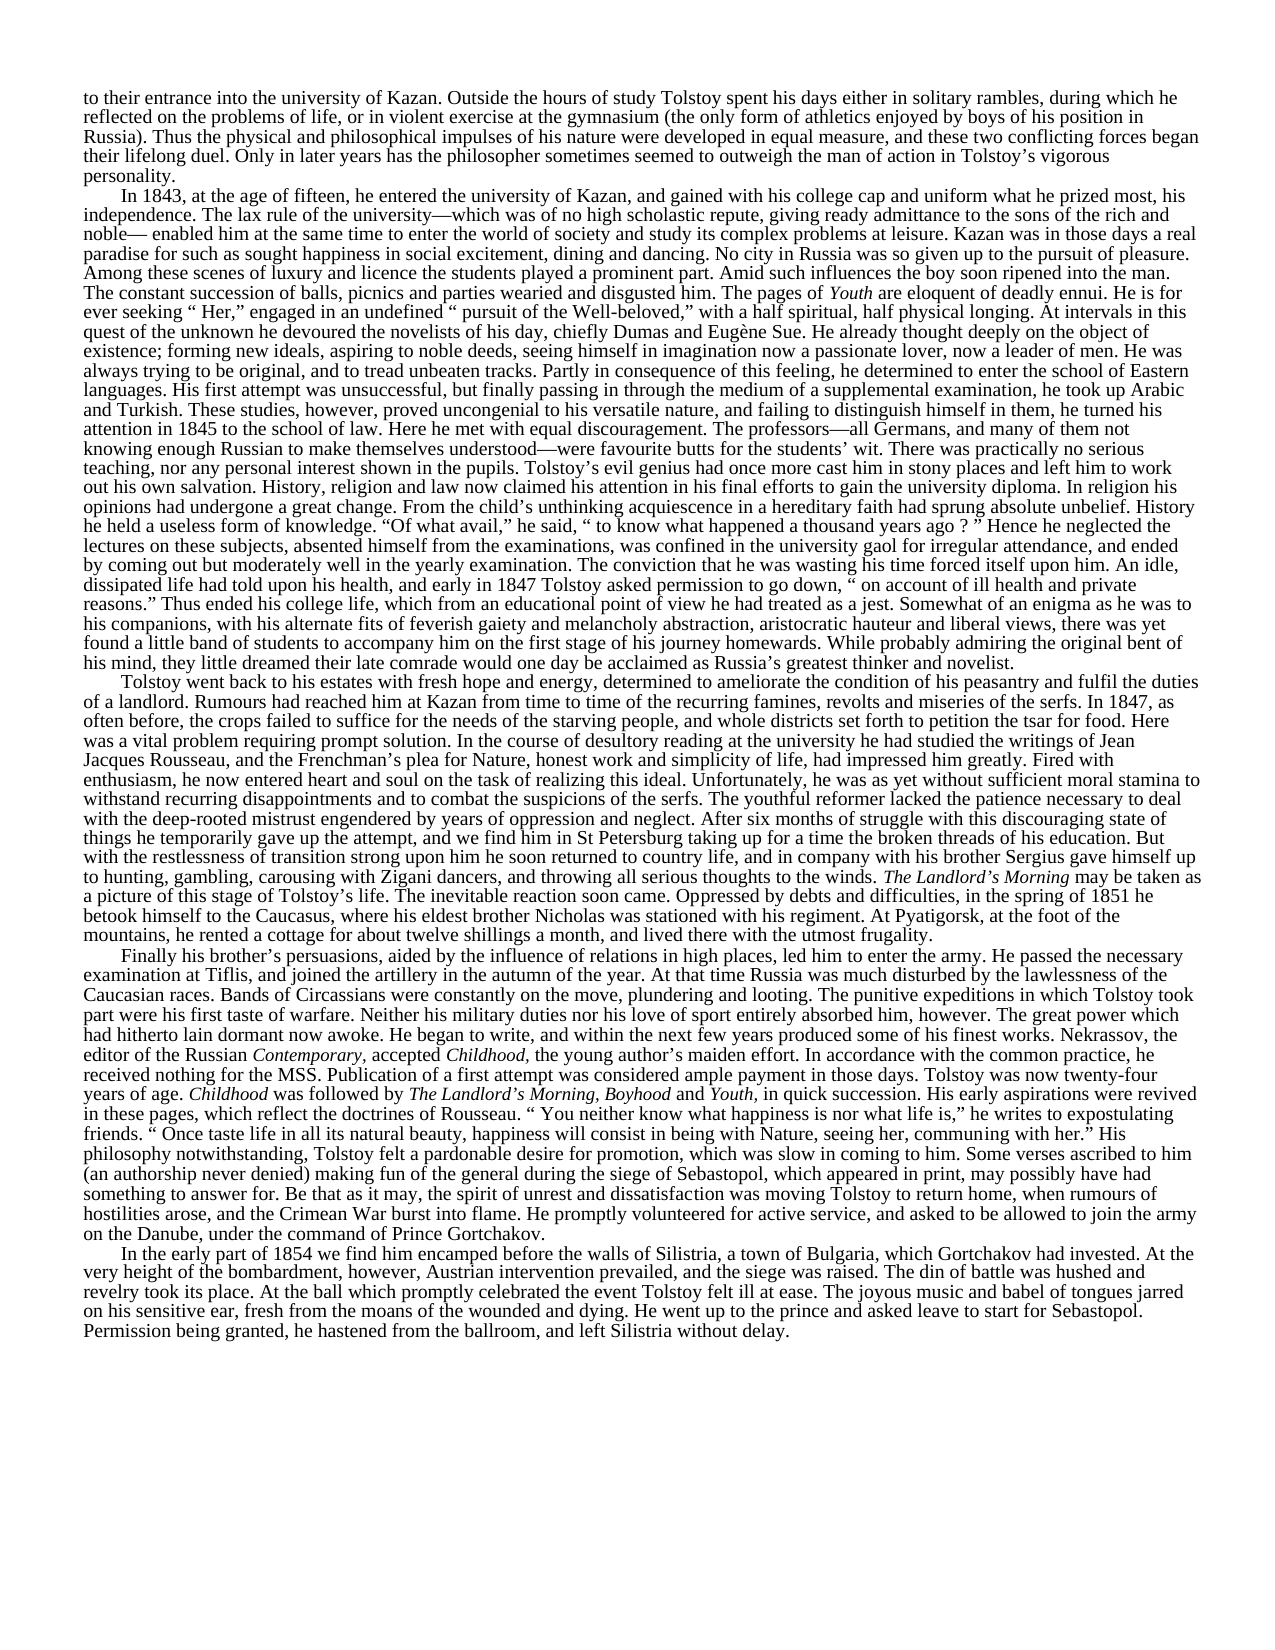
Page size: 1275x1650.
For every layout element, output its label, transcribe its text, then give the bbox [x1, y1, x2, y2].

text In the early part of 1854 we find him encamped before the walls of Silistria, a town of Bulgaria, which Gortchakov had invested. At the very height of the bombardment, however, Austrian intervention prevailed, and the siege was raised. The din of battle was hushed and revelry took its place. At the ball which promptly celebrated the event Tolstoy felt ill at ease. The joyous music and babel of tongues jarred on his sensitive ear, fresh from the moans of the wounded and dying. He went up to the prince and asked leave to start for Sebastopol. Permission being granted, he hastened from the ballroom, and left Silistria without delay. [83, 1244, 1202, 1342]
text to their entrance into the university of Kazan. Outside the hours of study Tolstoy spent his days either in solitary rambles, during which he reflected on the problems of life, or in violent exercise at the gymnasium (the only form of athletics enjoyed by boys of his position in Russia). Thus the physical and philosophical impulses of his nature were developed in equal measure, and these two conflicting forces began their lifelong duel. Only in later years has the philosopher sometimes seemed to outweigh the man of action in Tolstoy’s vigorous personality. [83, 89, 1202, 187]
text In 1843, at the age of fifteen, he entered the university of Kazan, and gained with his college cap and uniform what he prized most, his independence. The lax rule of the university—which was of no high scholastic repute, giving ready admittance to the sons of the rich and noble— enabled him at the same time to enter the world of society and study its complex problems at leisure. Kazan was in those days a real paradise for such as sought happiness in social excitement, dining and dancing. No city in Russia was so given up to the pursuit of pleasure. Among these scenes of luxury and licence the students played a prominent part. Amid such influences the boy soon ripened into the man. The constant succession of balls, picnics and parties wearied and disgusted him. The pages of Youth are eloquent of deadly ennui. He is for ever seeking “ Her,” engaged in an undefined “ pursuit of the Well-beloved,” with a half spiritual, half physical longing. At intervals in this quest of the unknown he devoured the novelists of his day, chiefly Dumas and Eugène Sue. He already thought deeply on the object of existence; forming new ideals, aspiring to noble deeds, seeing himself in imagination now a passionate lover, now a leader of men. He was always trying to be original, and to tread unbeaten tracks. Partly in consequence of this feeling, he determined to enter the school of Eastern languages. His first attempt was unsuccessful, but finally passing in through the medium of a supplemental examination, he took up Arabic and Turkish. These studies, however, proved uncongenial to his versatile nature, and failing to distinguish himself in them, he turned his attention in 1845 to the school of law. Here he met with equal discouragement. The professors—all Germans, and many of them not knowing enough Russian to make themselves understood—were favourite butts for the students’ wit. There was practically no serious teaching, nor any personal interest shown in the pupils. Tolstoy’s evil genius had once more cast him in stony places and left him to work out his own salvation. History, religion and law now claimed his attention in his final efforts to gain the university diploma. In religion his opinions had undergone a great change. From the child’s unthinking acquiescence in a hereditary faith had sprung absolute unbelief. History he held a useless form of knowledge. “Of what avail,” he said, “ to know what happened a thousand years ago ? ” Hence he neglected the lectures on these subjects, absented himself from the examinations, was confined in the university gaol for irregular attendance, and ended by coming out but moderately well in the yearly examination. The conviction that he was wasting his time forced itself upon him. An idle, dissipated life had told upon his health, and early in 1847 Tolstoy asked permission to go down, “ on account of ill health and private reasons.” Thus ended his college life, which from an educational point of view he had treated as a jest. Somewhat of an enigma as he was to his companions, with his alternate fits of feverish gaiety and melancholy abstraction, aristocratic hauteur and liberal views, there was yet found a little band of students to accompany him on the first stage of his journey homewards. While probably admiring the original bent of his mind, they little dreamed their late comrade would one day be acclaimed as Russia’s greatest thinker and novelist. [83, 187, 1202, 673]
text Finally his brother’s persuasions, aided by the influence of relations in high places, led him to enter the army. He passed the necessary examination at Tiflis, and joined the artillery in the autumn of the year. At that time Russia was much disturbed by the lawlessness of the Caucasian races. Bands of Circassians were constantly on the move, plundering and looting. The punitive expeditions in which Tolstoy took part were his first taste of warfare. Neither his military duties nor his love of sport entirely absorbed him, however. The great power which had hitherto lain dormant now awoke. He began to write, and within the next few years produced some of his finest works. Nekrassov, the editor of the Russian Contemporary, accepted Childhood, the young author’s maiden effort. In accordance with the common practice, he received nothing for the MSS. Publication of a first attempt was considered ample payment in those days. Tolstoy was now twenty-four years of age. Childhood was followed by The Landlord’s Morning, Boyhood and Youth, in quick succession. His early aspirations were revived in these pages, which reflect the doctrines of Rousseau. “ You neither know what happiness is nor what life is,” he writes to expostulating friends. “ Once taste life in all its natural beauty, happiness will consist in being with Nature, seeing her, communing with her.” His philosophy notwithstanding, Tolstoy felt a pardonable desire for promotion, which was slow in coming to him. Some verses ascribed to him (an authorship never denied) making fun of the general during the siege of Sebastopol, which appeared in print, may possibly have had something to answer for. Be that as it may, the spirit of unrest and dissatisfaction was moving Tolstoy to return home, when rumours of hostilities arose, and the Crimean War burst into flame. He promptly volunteered for active service, and asked to be allowed to join the army on the Danube, under the command of Prince Gortchakov. [83, 946, 1202, 1244]
text Tolstoy went back to his estates with fresh hope and energy, determined to ameliorate the condition of his peasantry and fulfil the duties of a landlord. Rumours had reached him at Kazan from time to time of the recurring famines, revolts and miseries of the serfs. In 1847, as often before, the crops failed to suffice for the needs of the starving people, and whole districts set forth to petition the tsar for food. Here was a vital problem requiring prompt solution. In the course of desultory reading at the university he had studied the writings of Jean Jacques Rousseau, and the Frenchman’s plea for Nature, honest work and simplicity of life, had impressed him greatly. Fired with enthusiasm, he now entered heart and soul on the task of realizing this ideal. Unfortunately, he was as yet without sufficient moral stamina to withstand recurring disappointments and to combat the suspicions of the serfs. The youthful reformer lacked the patience necessary to deal with the deep-rooted mistrust engendered by years of oppression and neglect. After six months of struggle with this discouraging state of things he temporarily gave up the attempt, and we find him in St Petersburg taking up for a time the broken threads of his education. But with the restlessness of transition strong upon him he soon returned to country life, and in company with his brother Sergius gave himself up to hunting, gambling, carousing with Zigani dancers, and throwing all serious thoughts to the winds. The Landlord’s Morning may be taken as a picture of this stage of Tolstoy’s life. The inevitable reaction soon came. Oppressed by debts and difficulties, in the spring of 1851 he betook himself to the Caucasus, where his eldest brother Nicholas was stationed with his regiment. At Pyatigorsk, at the foot of the mountains, he rented a cottage for about twelve shillings a month, and lived there with the utmost frugality. [83, 673, 1202, 946]
